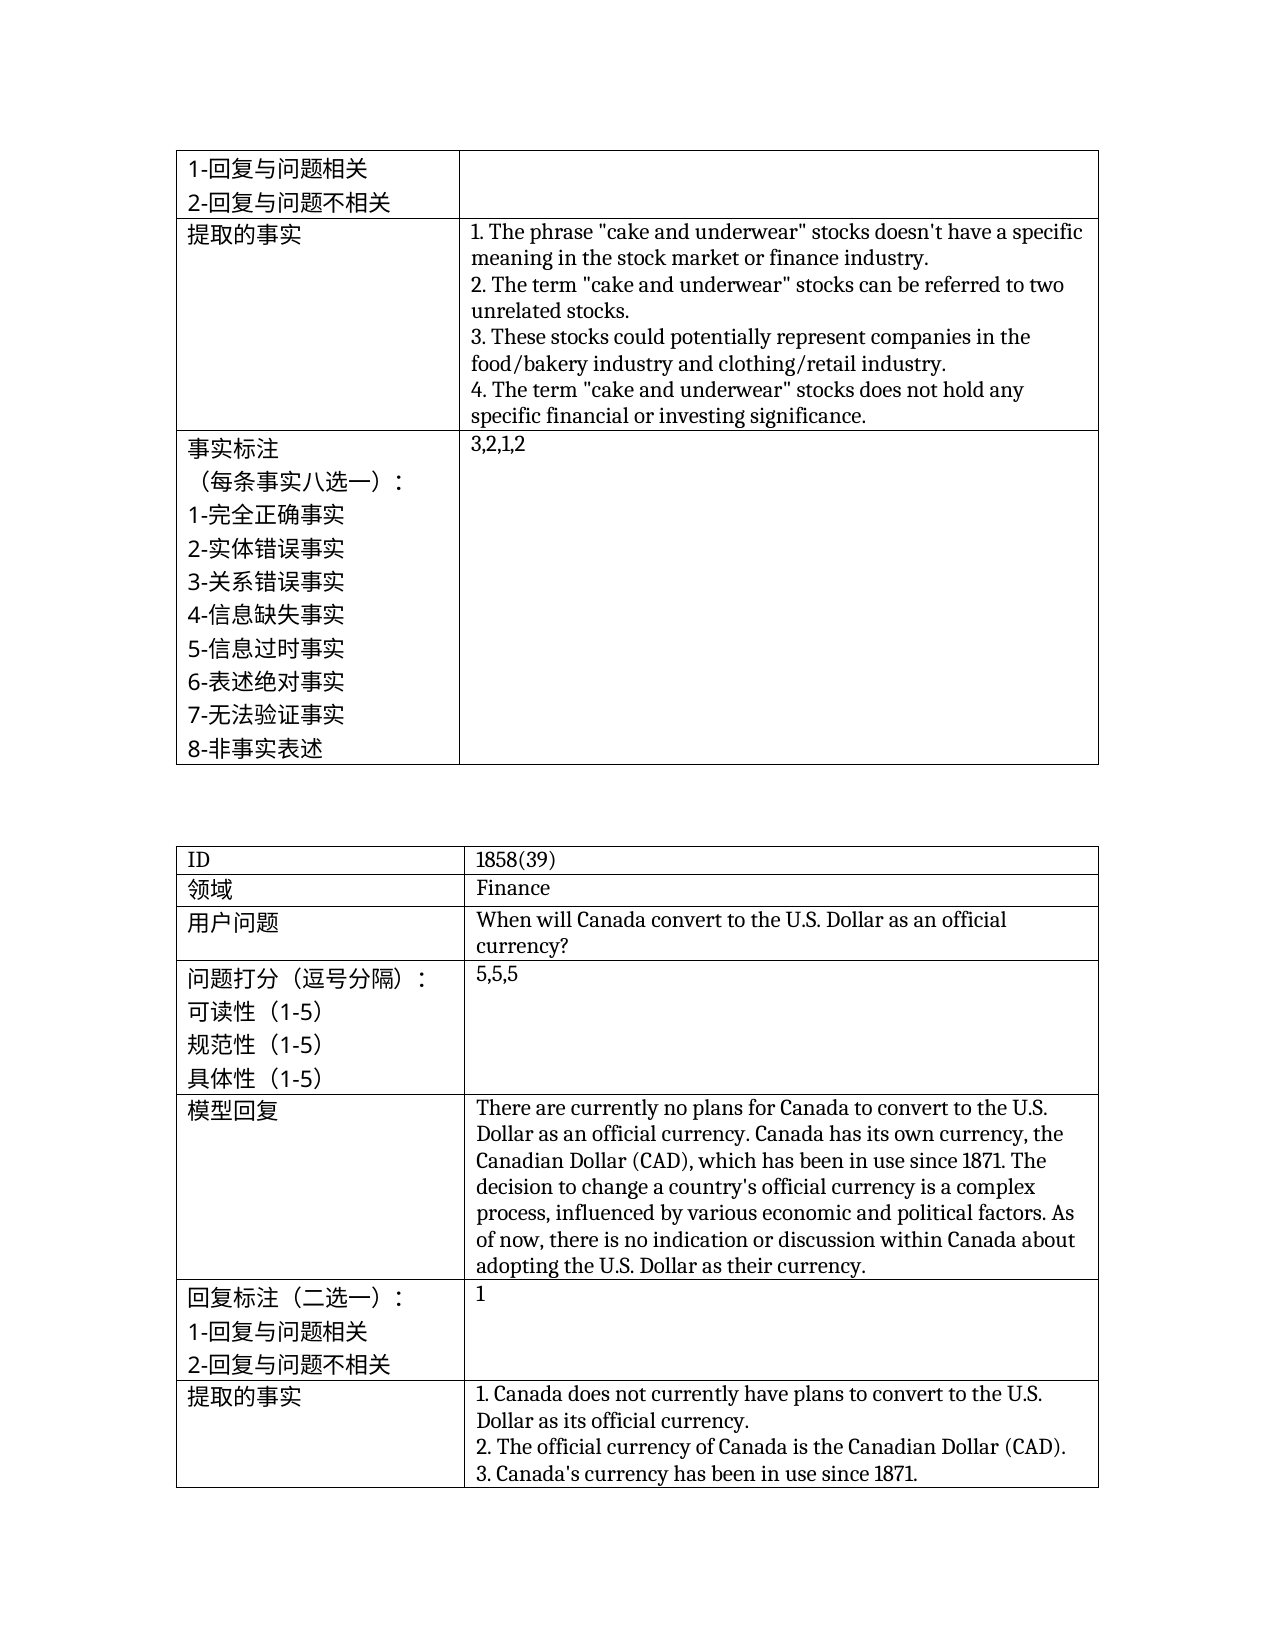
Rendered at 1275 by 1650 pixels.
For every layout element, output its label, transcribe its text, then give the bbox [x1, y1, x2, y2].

table_cell 3,2,1,2 [460, 431, 1098, 764]
table_cell 用户问题 [177, 907, 464, 959]
table_cell 提取的事实 [177, 219, 459, 429]
table_cell 1 [460, 151, 1098, 218]
table_cell 模型回复 [177, 1095, 464, 1279]
table_header ID [177, 847, 464, 873]
table_cell Finance [465, 875, 1098, 906]
table_cell There are currently no plans for Canada to convert to the U.S. Dollar as an official currency. Canada has its own currency, the Canadian Dollar (CAD), which has been in use since 1871. The decision to change a country's official currency is a complex process, influenced by various economic and political factors. As of now, there is no indication or discussion within Canada about adopting the U.S. Dollar as their currency. [465, 1095, 1098, 1279]
table_cell 5,5,5 [465, 961, 1098, 1094]
table_cell 问题打分（逗号分隔）： 可读性（1-5） 规范性（1-5） 具体性（1-5） [177, 961, 464, 1094]
table_cell 1 [465, 1280, 1098, 1380]
table_cell 提取的事实 [177, 1381, 464, 1487]
table_cell 领域 [177, 875, 464, 906]
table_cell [177, 151, 459, 218]
table_header 1858(39) [465, 847, 1098, 873]
table_cell 回复标注（二选一）： 1-回复与问题相关 2-回复与问题不相关 [177, 1280, 464, 1380]
table_cell 事实标注 （每条事实八选一）： 1-完全正确事实 2-实体错误事实 3-关系错误事实 4-信息缺失事实 5-信息过时事实 6-表述绝对事实 7-无法验证事实 8-非事实表述 [177, 431, 459, 764]
table_cell When will Canada convert to the U.S. Dollar as an official currency? [465, 907, 1098, 959]
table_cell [465, 1381, 1098, 1487]
table_cell 1. The phrase "cake and underwear" stocks doesn't have a specific meaning in the stock market or finance industry. 2. The term "cake and underwear" stocks can be referred to two unrelated stocks. 3. These stocks could potentially represent companies in the food/bakery industry and clothing/retail industry. 4. The term "cake and underwear" stocks does not hold any specific financial or investing significance. [460, 219, 1098, 429]
